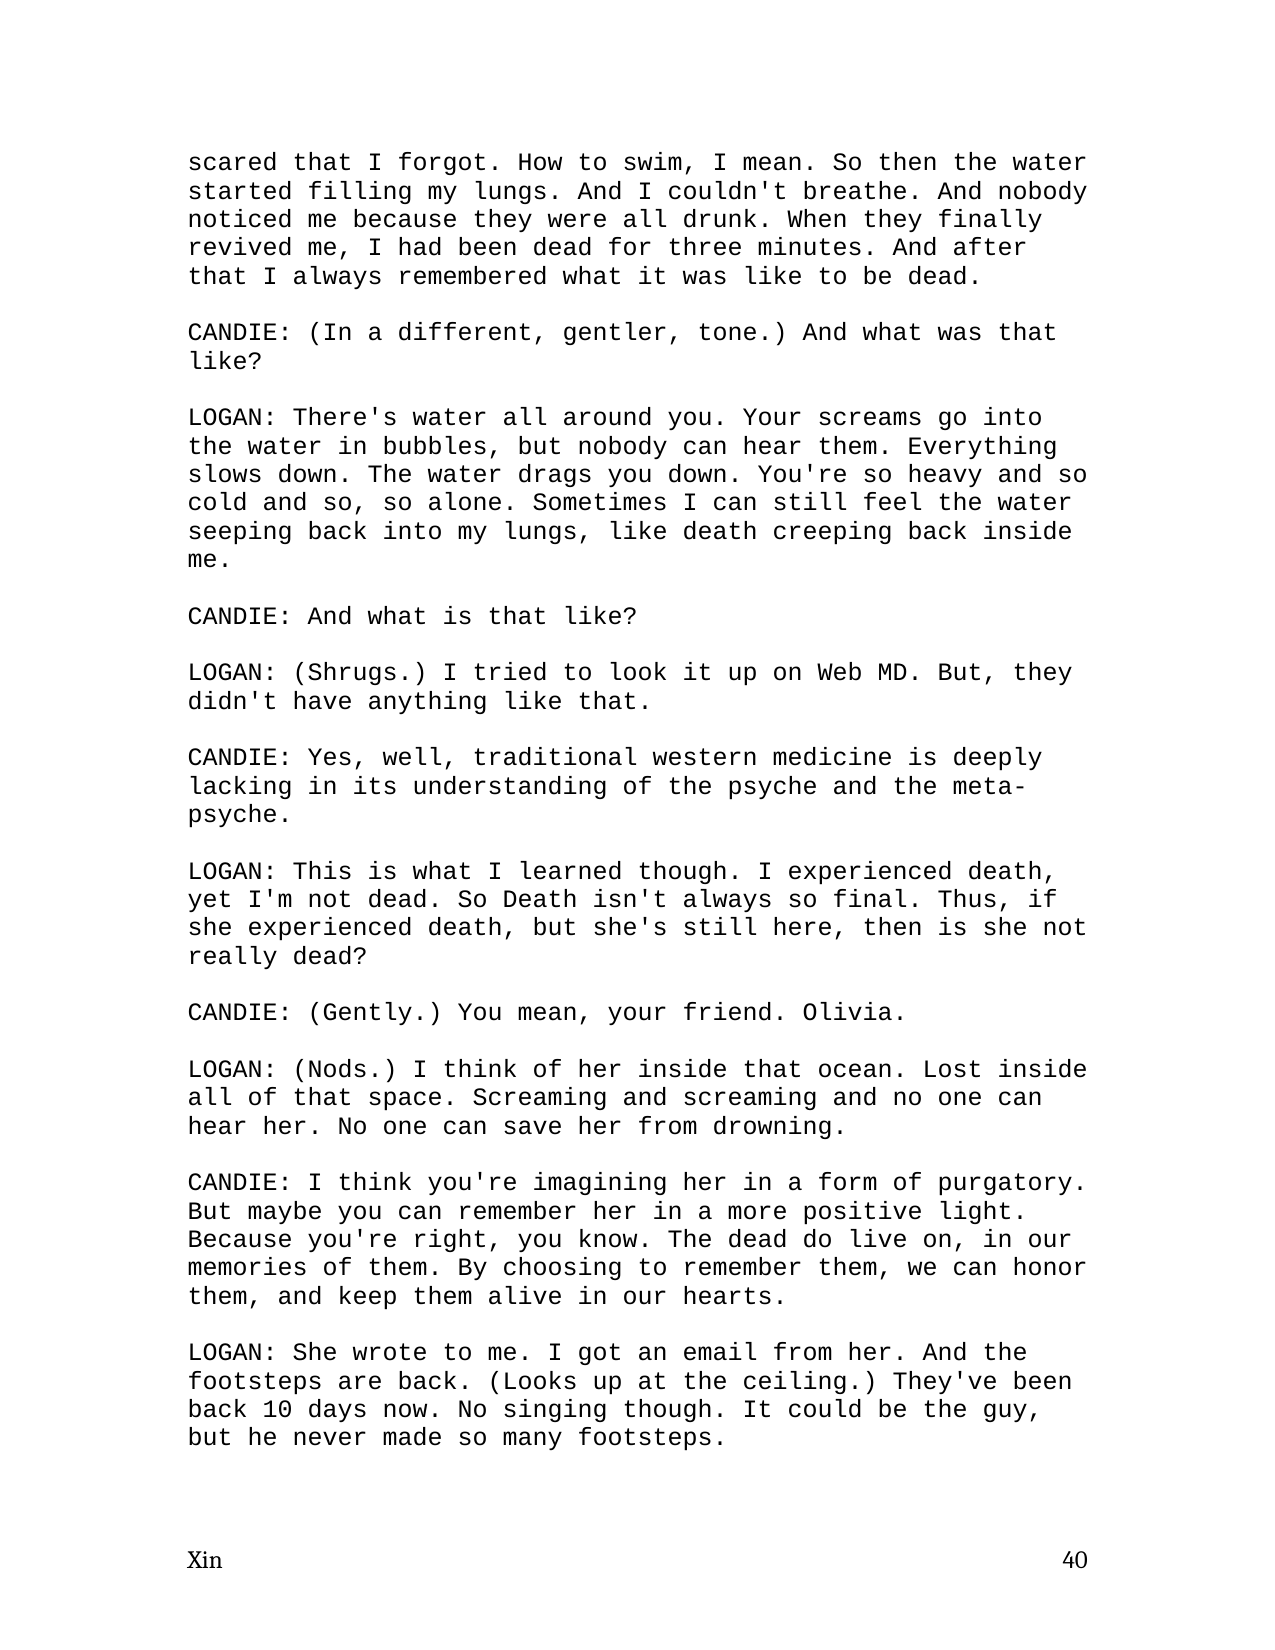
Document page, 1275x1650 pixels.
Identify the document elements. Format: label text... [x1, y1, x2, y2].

text CANDIE: Yes, well, traditional western medicine is deeply lacking in its understanding of the psyche and the meta-psyche. [187, 745, 1087, 830]
text LOGAN: (Shrugs.) I tried to look it up on Web MD. But, they didn't have anything like that. [187, 660, 1087, 717]
text CANDIE: (In a different, gentler, tone.) And what was that like? [187, 320, 1087, 377]
text CANDIE: I think you're imagining her in a form of purgatory. But maybe you can remember her in a more positive light. Because you're right, you know. The dead do live on, in our memories of them. By choosing to remember them, we can honor them, and keep them alive in our hearts. [187, 1170, 1087, 1312]
text CANDIE: And what is that like? [187, 603, 1087, 632]
text LOGAN: (Nods.) I think of her inside that ocean. Lost inside all of that space. Screaming and screaming and no one can hear her. No one can save her from drowning. [187, 1057, 1087, 1142]
text LOGAN: She wrote to me. I got an email from her. And the footsteps are back. (Looks up at the ceiling.) They've been back 10 days now. No singing though. It could be the guy, but he never made so many footsteps. [187, 1340, 1087, 1453]
text CANDIE: (Gently.) You mean, your friend. Olivia. [187, 1000, 1087, 1028]
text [187, 150, 1087, 292]
text LOGAN: There's water all around you. Your screams go into the water in bubbles, but nobody can hear them. Everything slows down. The water drags you down. You're so heavy and so cold and so, so alone. Sometimes I can still feel the water seeping back into my lungs, like death creeping back inside me. [187, 405, 1087, 575]
text LOGAN: This is what I learned though. I experienced death, yet I'm not dead. So Death isn't always so final. Thus, if she experienced death, but she's still here, then is she not really dead? [187, 858, 1087, 972]
